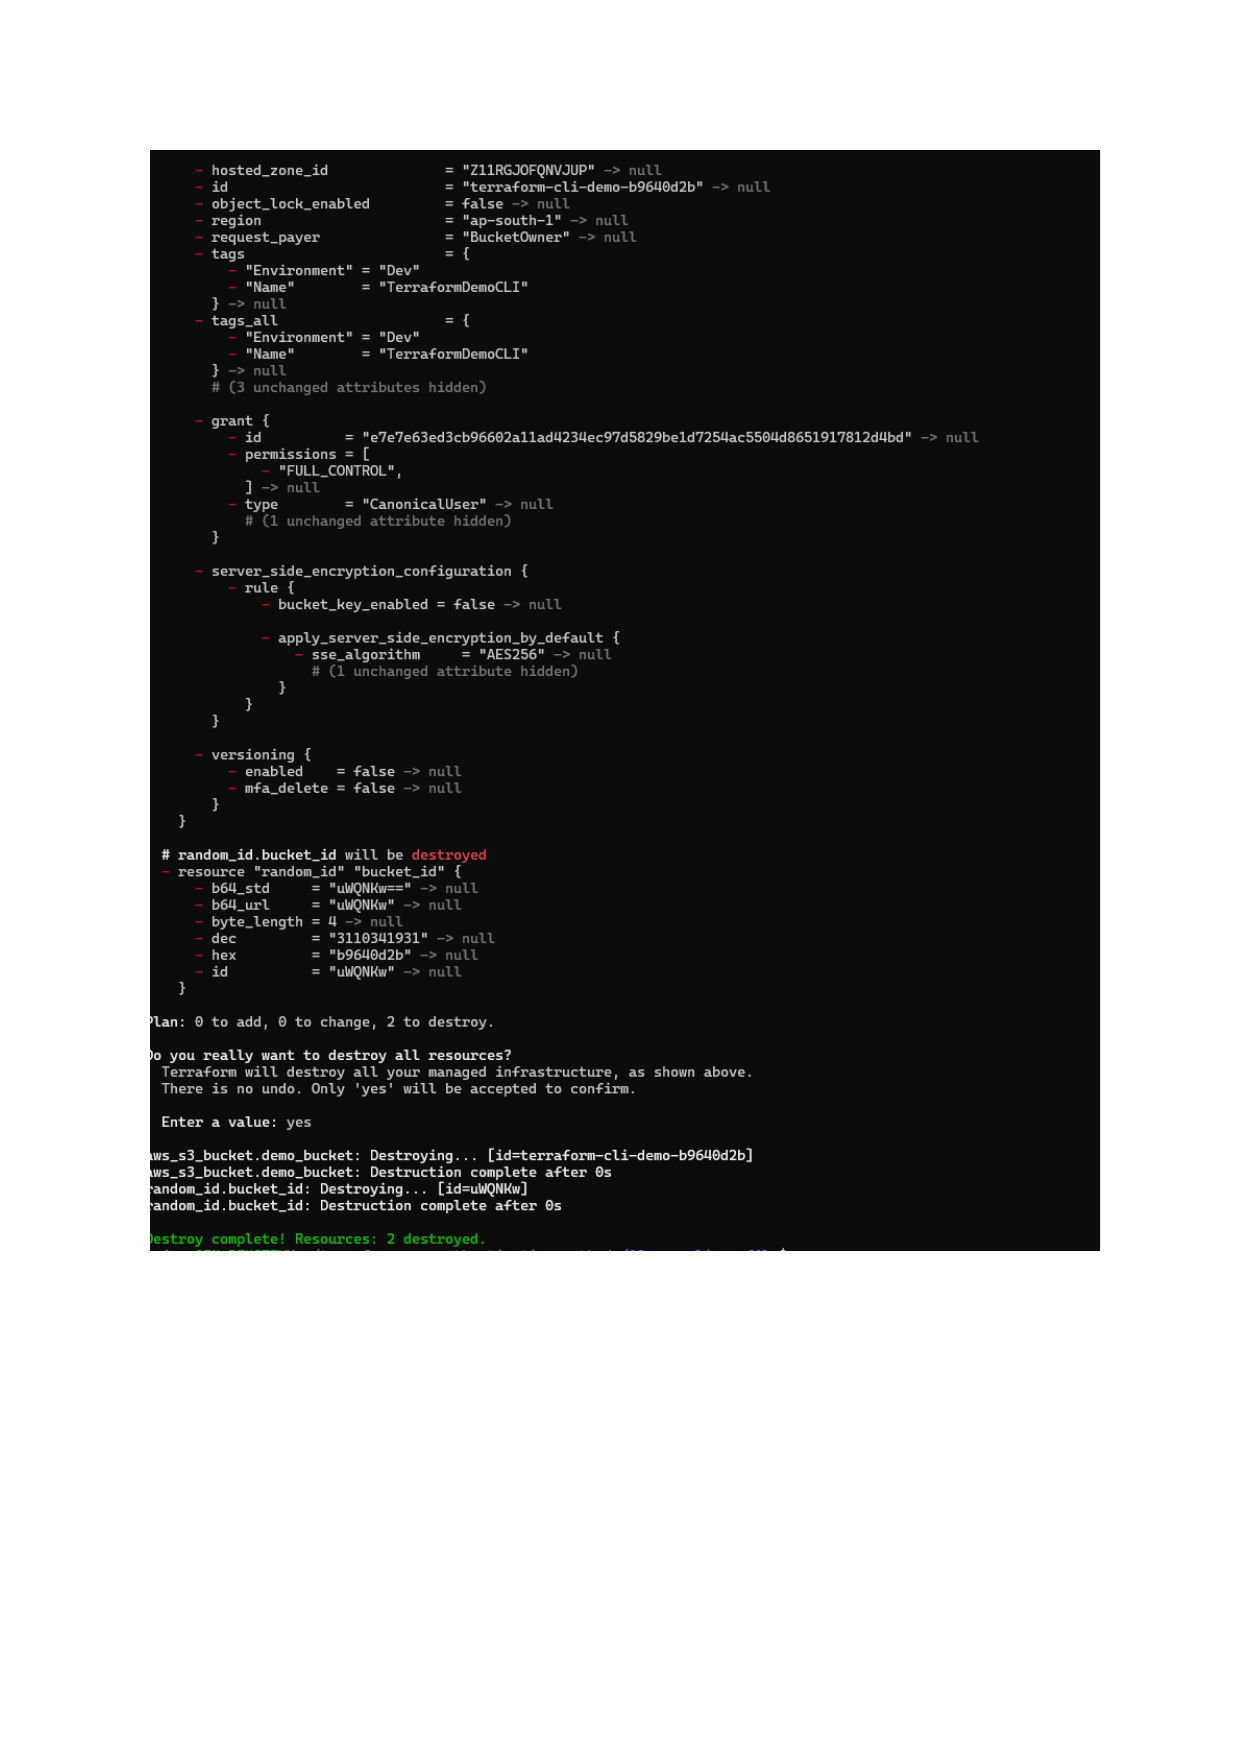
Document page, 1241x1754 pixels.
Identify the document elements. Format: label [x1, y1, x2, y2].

picture [150, 150, 1100, 1251]
